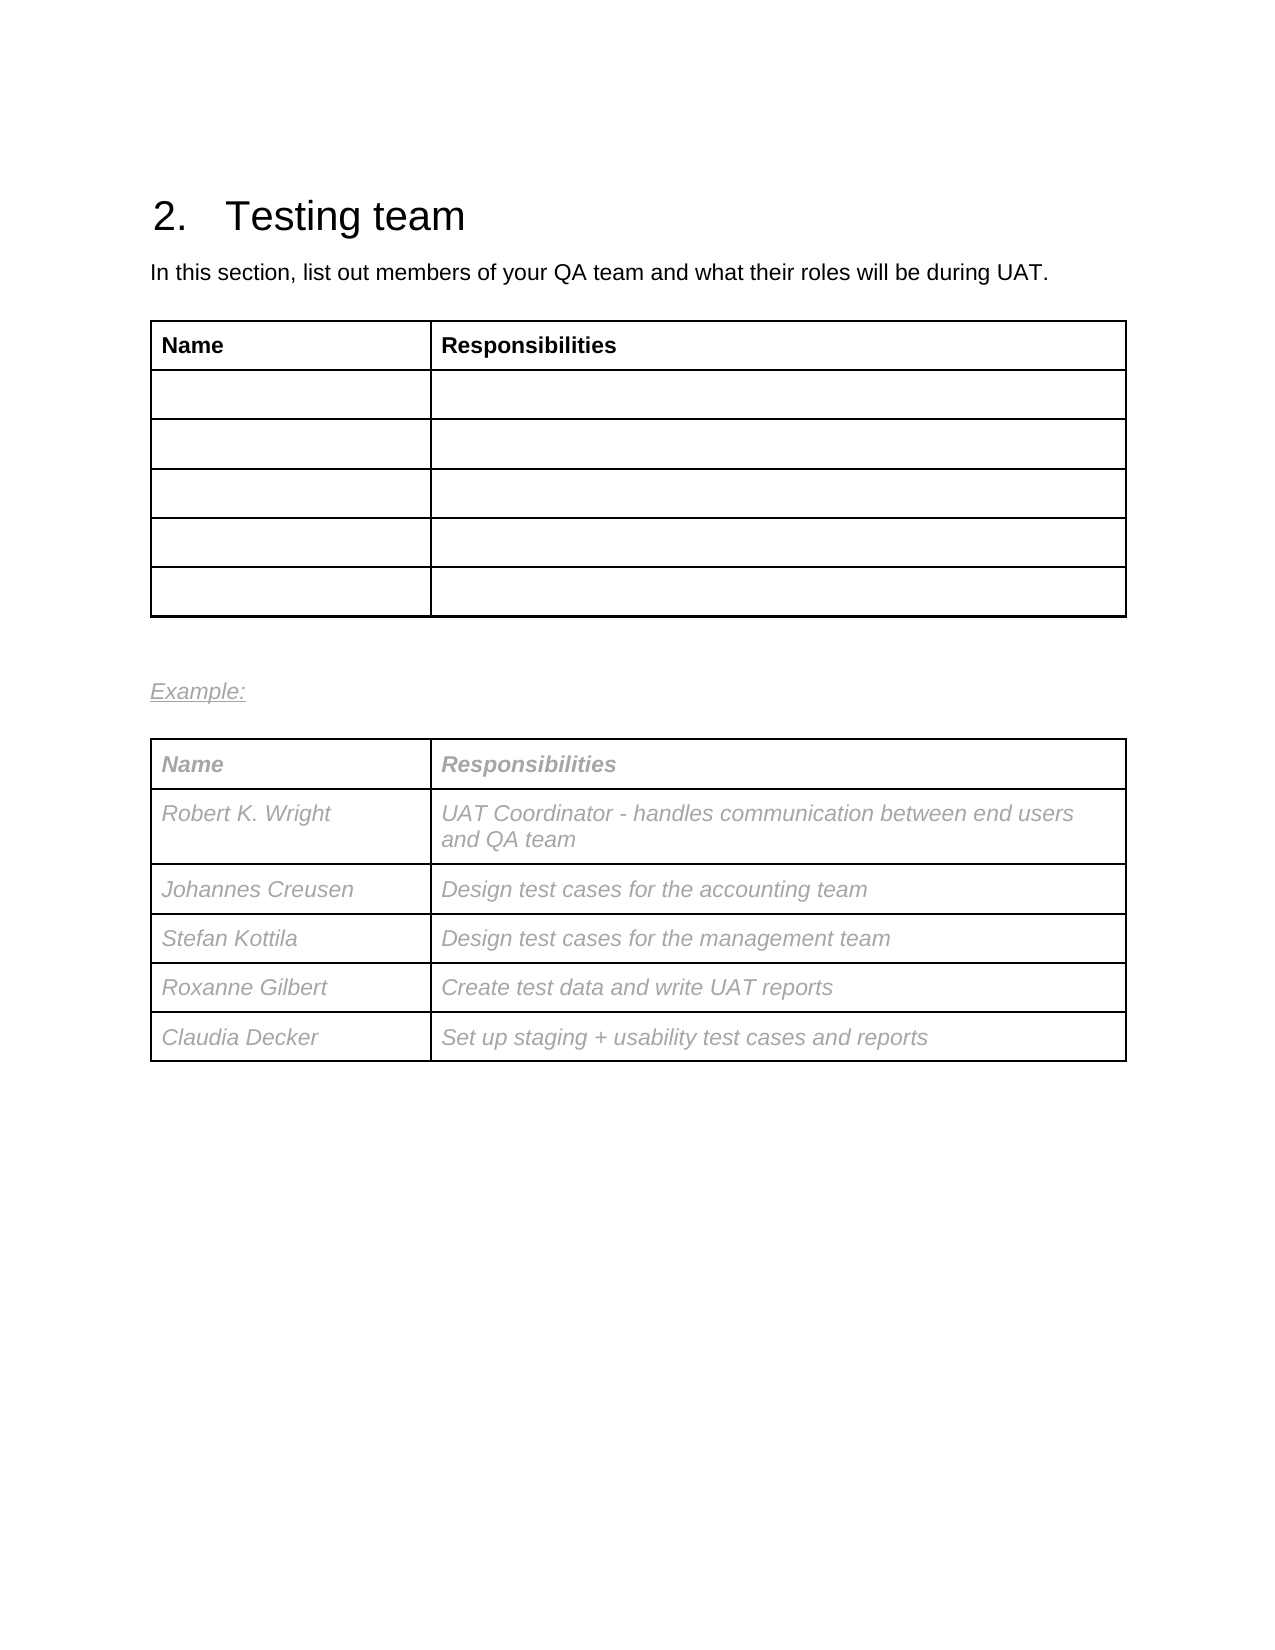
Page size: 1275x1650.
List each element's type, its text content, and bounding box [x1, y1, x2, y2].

table_cell [432, 470, 1125, 517]
table_cell Design test cases for the accounting team [432, 865, 1125, 912]
table_cell Roxanne Gilbert [152, 964, 430, 1011]
table_header Responsibilities [432, 740, 1125, 787]
table_cell Robert K. Wright [152, 790, 430, 863]
text In this section, list out members of your QA team and what their roles will be during UAT. [150, 259, 1125, 286]
table_cell [152, 568, 430, 615]
table_cell [432, 371, 1125, 418]
subtitle Testing team [187, 192, 1125, 239]
table_cell Design test cases for the management team [432, 915, 1125, 962]
table_header Responsibilities [432, 322, 1125, 369]
table_cell [152, 470, 430, 517]
table_cell [432, 420, 1125, 467]
table_cell UAT Coordinator - handles communication between end users and QA team [432, 790, 1125, 863]
table_cell [152, 420, 430, 467]
table_cell [152, 519, 430, 566]
table_cell Set up staging + usability test cases and reports [432, 1013, 1125, 1060]
table_cell Create test data and write UAT reports [432, 964, 1125, 1011]
text Example: [150, 678, 1125, 704]
table_header Name [152, 740, 430, 787]
table_cell [152, 371, 430, 418]
table_cell Johannes Creusen [152, 865, 430, 912]
table_cell [432, 519, 1125, 566]
table_cell [432, 568, 1125, 615]
table_header Name [152, 322, 430, 369]
table_cell Stefan Kottila [152, 915, 430, 962]
table_cell Claudia Decker [152, 1013, 430, 1060]
